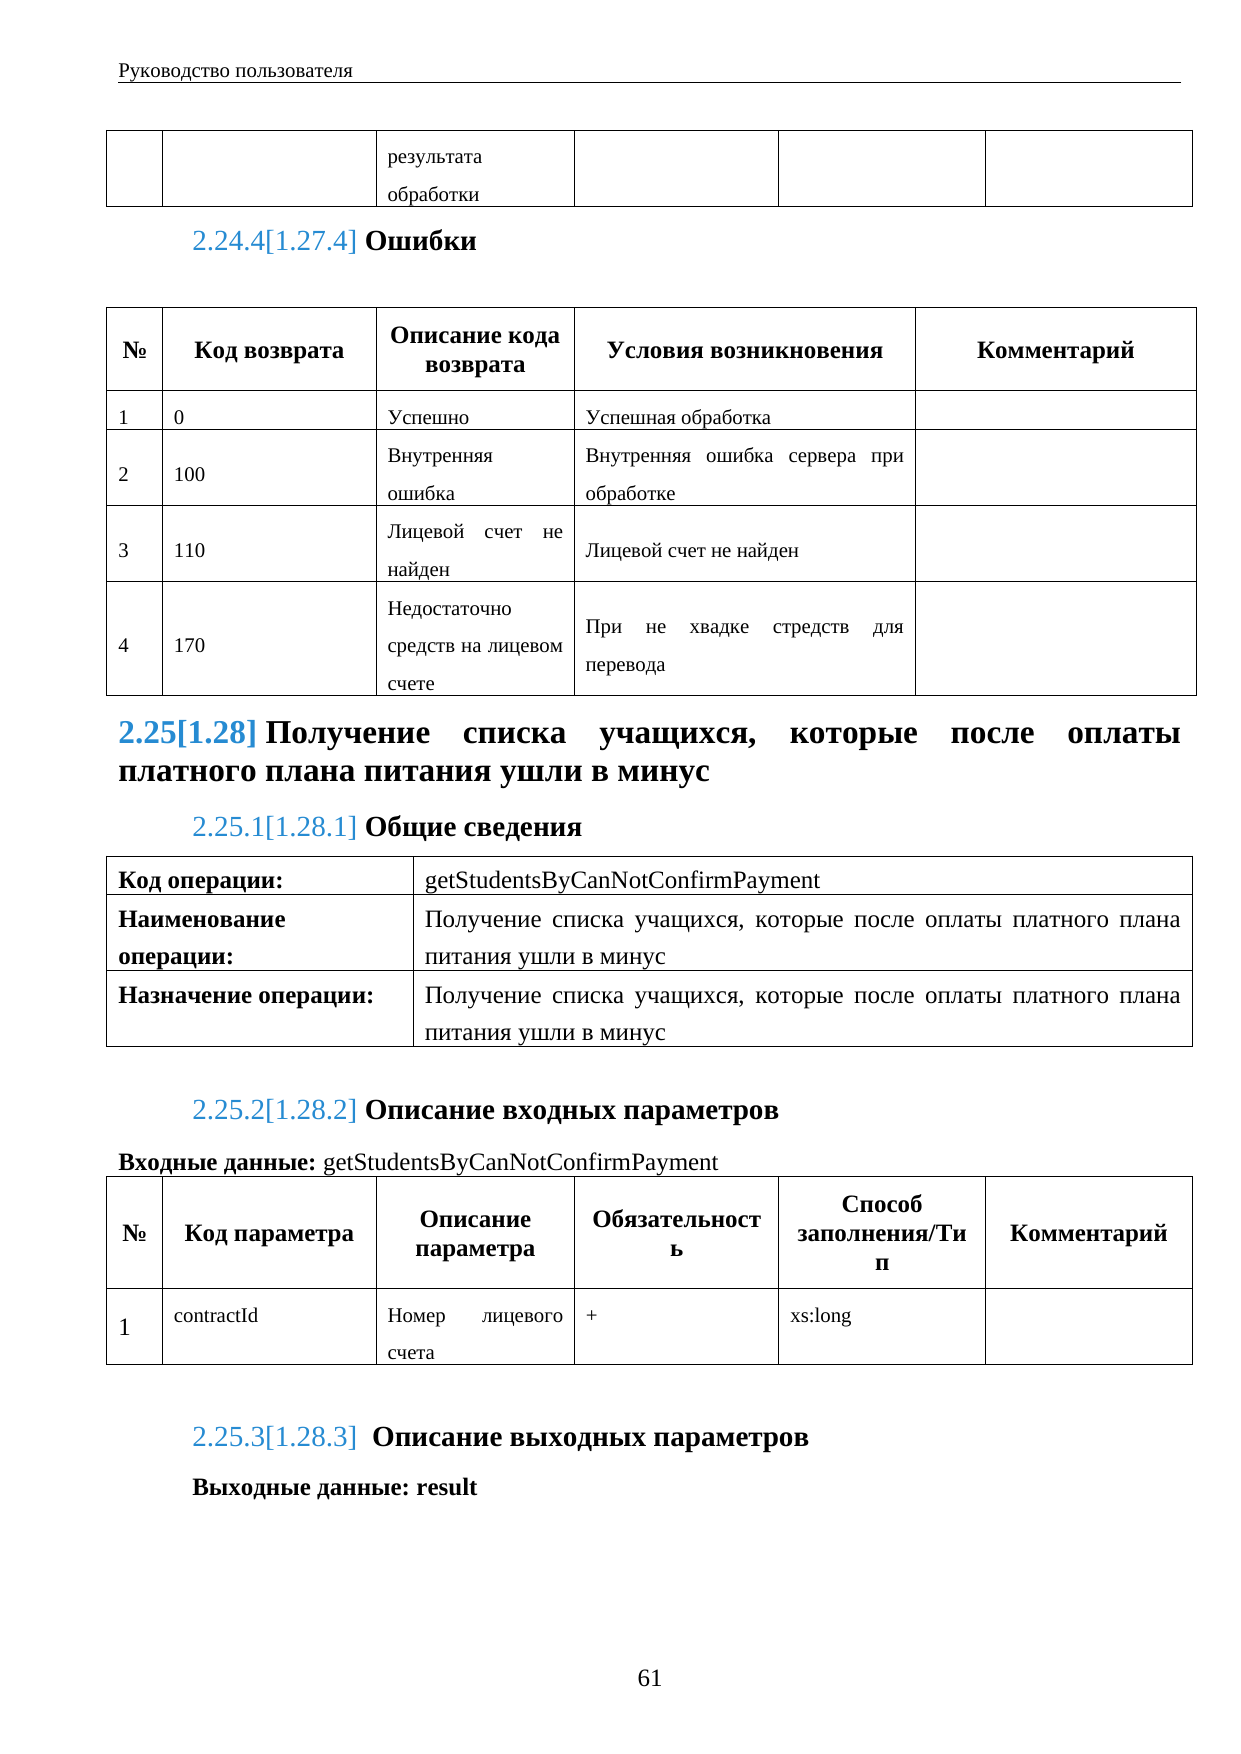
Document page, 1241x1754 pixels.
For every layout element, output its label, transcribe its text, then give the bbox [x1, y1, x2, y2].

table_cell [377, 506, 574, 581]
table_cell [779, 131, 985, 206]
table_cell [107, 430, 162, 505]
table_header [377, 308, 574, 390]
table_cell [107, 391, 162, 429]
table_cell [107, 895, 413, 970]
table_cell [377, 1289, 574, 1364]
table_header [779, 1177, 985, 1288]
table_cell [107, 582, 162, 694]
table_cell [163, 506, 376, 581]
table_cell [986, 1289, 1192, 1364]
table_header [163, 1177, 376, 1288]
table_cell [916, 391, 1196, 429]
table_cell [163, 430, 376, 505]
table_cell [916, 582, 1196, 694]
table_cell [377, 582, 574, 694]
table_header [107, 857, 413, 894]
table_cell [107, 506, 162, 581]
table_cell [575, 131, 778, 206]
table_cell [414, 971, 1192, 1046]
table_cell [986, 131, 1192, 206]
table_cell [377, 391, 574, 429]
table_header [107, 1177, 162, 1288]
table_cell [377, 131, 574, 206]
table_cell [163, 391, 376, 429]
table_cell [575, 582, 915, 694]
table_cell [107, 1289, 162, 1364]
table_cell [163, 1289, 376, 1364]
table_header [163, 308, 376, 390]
subtitle Общие сведения [192, 806, 1181, 843]
subtitle Описание входных параметров [192, 1088, 1181, 1126]
subtitle Ошибки [192, 219, 1181, 257]
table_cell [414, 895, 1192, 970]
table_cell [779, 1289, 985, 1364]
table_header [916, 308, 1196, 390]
subtitle Описание выходных параметров [192, 1415, 1181, 1453]
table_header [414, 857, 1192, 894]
text Выходные данные: result [118, 1465, 1181, 1503]
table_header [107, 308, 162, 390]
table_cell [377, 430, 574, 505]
text Входные данные: getStudentsByCanNotConfirmPayment [118, 1138, 1181, 1176]
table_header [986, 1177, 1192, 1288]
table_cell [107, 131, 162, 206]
subtitle Получение списка учащихся, которые после оплаты платного плана питания ушли в минус [118, 712, 1181, 789]
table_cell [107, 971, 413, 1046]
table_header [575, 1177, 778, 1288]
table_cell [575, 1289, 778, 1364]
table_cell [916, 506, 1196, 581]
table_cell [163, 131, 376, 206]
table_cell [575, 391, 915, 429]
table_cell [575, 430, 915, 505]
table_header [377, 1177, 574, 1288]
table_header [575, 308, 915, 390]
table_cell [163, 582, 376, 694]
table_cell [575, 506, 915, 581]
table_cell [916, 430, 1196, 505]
